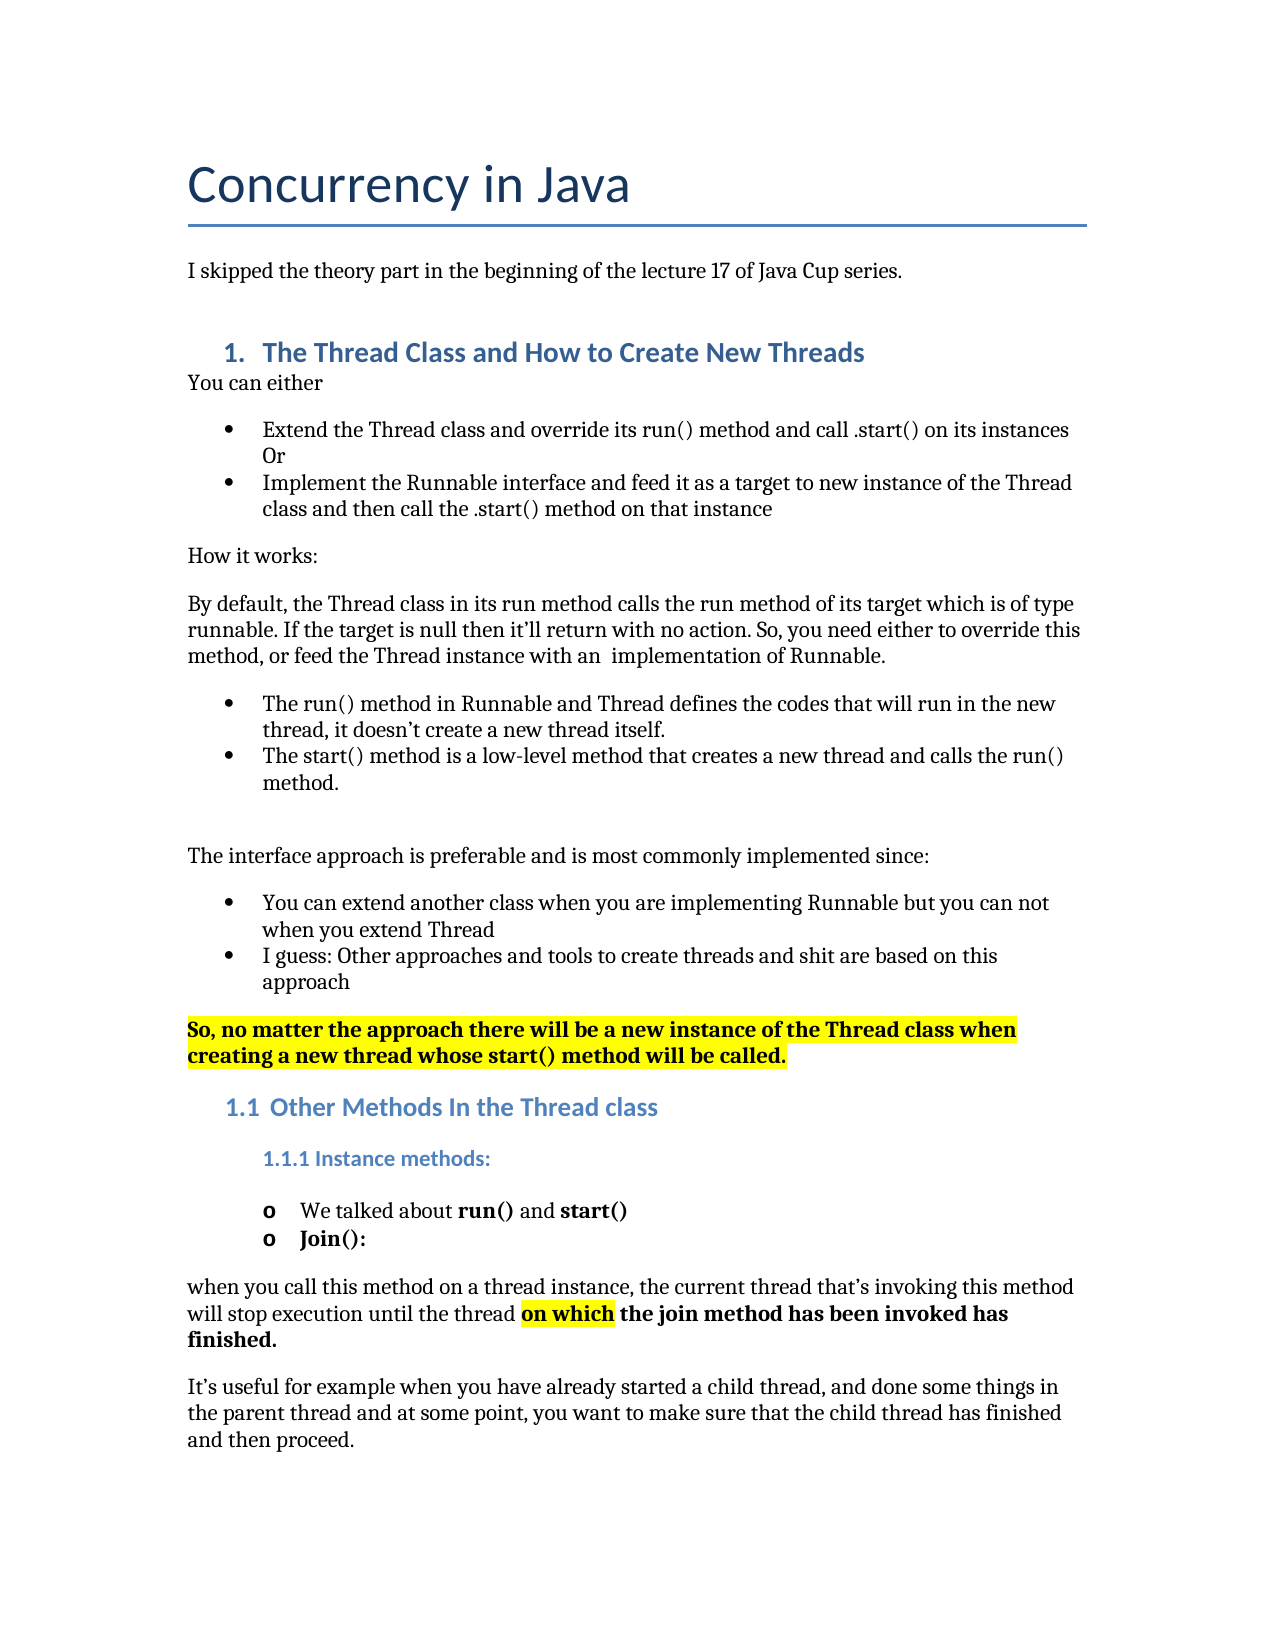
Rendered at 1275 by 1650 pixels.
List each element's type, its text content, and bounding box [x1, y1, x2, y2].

list You can extend another class when you are implementing Runnable but you can not when you extend Thread [225, 890, 1087, 943]
list Or [262, 443, 1087, 470]
list I guess: Other approaches and tools to create threads and shit are based on this approach [225, 943, 1087, 996]
text when you call this method on a thread instance, the current thread that’s invoking this method will stop execution until the thread on which the join method has been invoked has finished. [187, 1274, 1087, 1353]
text The interface approach is preferable and is most commonly implemented since: [187, 843, 1087, 869]
list Join(): [262, 1226, 1087, 1253]
list The run() method in Runnable and Thread defines the codes that will run in the new thread, it doesn’t create a new thread itself. [225, 690, 1087, 743]
list The start() method is a low-level method that creates a new thread and calls the run() method. [225, 743, 1087, 796]
subtitle The Thread Class and How to Create New Threads [223, 334, 1087, 370]
list Implement the Runnable interface and feed it as a target to new instance of the Thread class and then call the .start() method on that instance [225, 470, 1087, 522]
text How it works: [187, 543, 1087, 569]
text So, no matter the approach there will be a new instance of the Thread class when creating a new thread whose start() method will be called. [787, 1016, 1087, 1069]
subtitle Other Methods In the Thread class [225, 1090, 1087, 1123]
list We talked about run() and start() [262, 1198, 1087, 1226]
text You can either [187, 370, 1087, 396]
title Concurrency in Java [187, 150, 1087, 227]
list Extend the Thread class and override its run() method and call .start() on its instances [225, 417, 1087, 443]
text By default, the Thread class in its run method calls the run method of its target which is of type runnable. If the target is null then it’ll return with no action. So, you need either to override this method, or feed the Thread instance with an implementation of Runnable. [187, 590, 1087, 669]
text I skipped the theory part in the beginning of the lecture 17 of Java Cup series. [187, 258, 1087, 284]
subtitle Instance methods: [262, 1144, 1087, 1172]
text It’s useful for example when you have already started a child thread, and done some things in the parent thread and at some point, you want to make sure that the child thread has finished and then proceed. [187, 1374, 1087, 1453]
